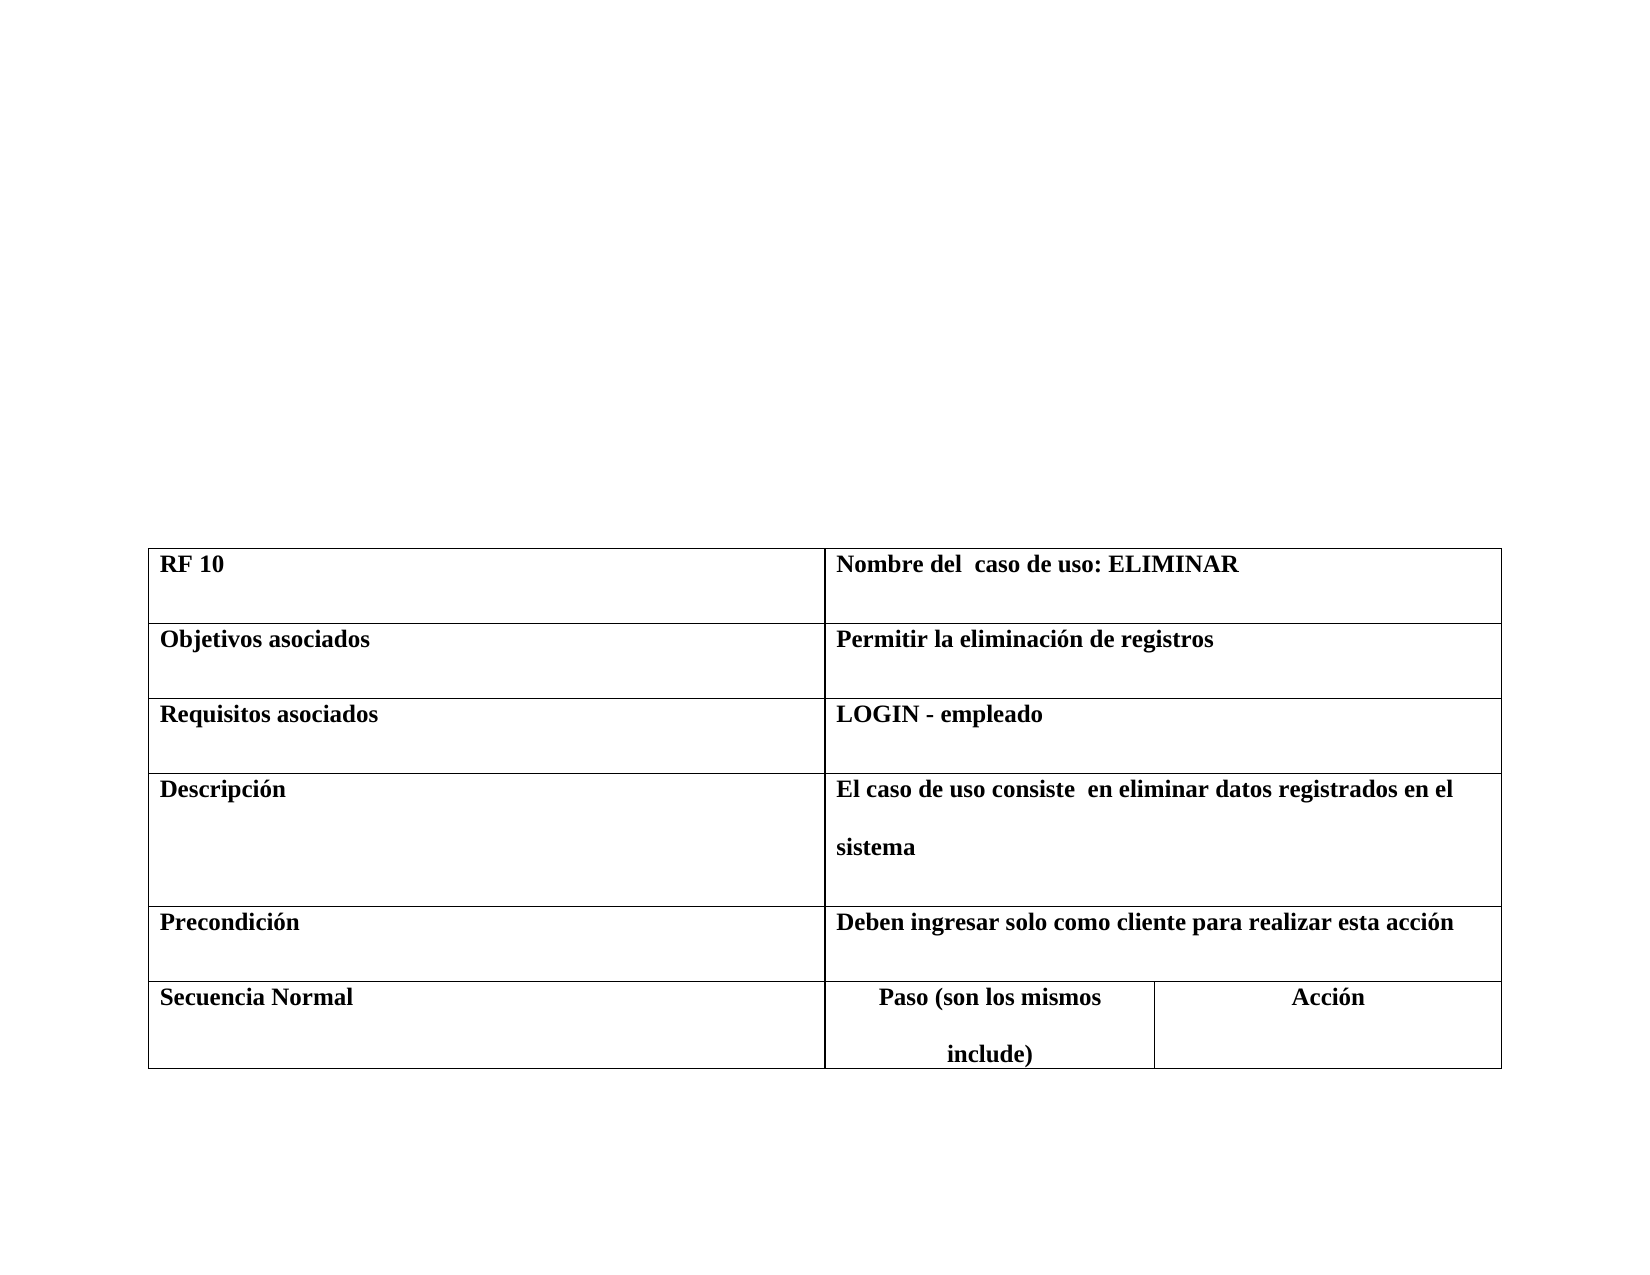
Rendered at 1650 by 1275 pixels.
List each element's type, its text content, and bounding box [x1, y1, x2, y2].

table_cell Acción [1155, 982, 1501, 1068]
table_cell Secuencia Normal [149, 982, 824, 1068]
table_cell Paso (son los mismos include) [826, 982, 1154, 1068]
table_cell LOGIN - empleado [826, 699, 1501, 773]
table_header Nombre del caso de uso: ELIMINAR [826, 549, 1501, 623]
table_header RF 10 [149, 549, 824, 623]
table_cell El caso de uso consiste en eliminar datos registrados en el sistema [826, 774, 1501, 906]
table_cell Deben ingresar solo como cliente para realizar esta acción [826, 907, 1501, 981]
table_cell Descripción [149, 774, 824, 906]
table_cell Objetivos asociados [149, 624, 824, 698]
table_cell Precondición [149, 907, 824, 981]
table_cell Permitir la eliminación de registros [826, 624, 1501, 698]
table_cell Requisitos asociados [149, 699, 824, 773]
